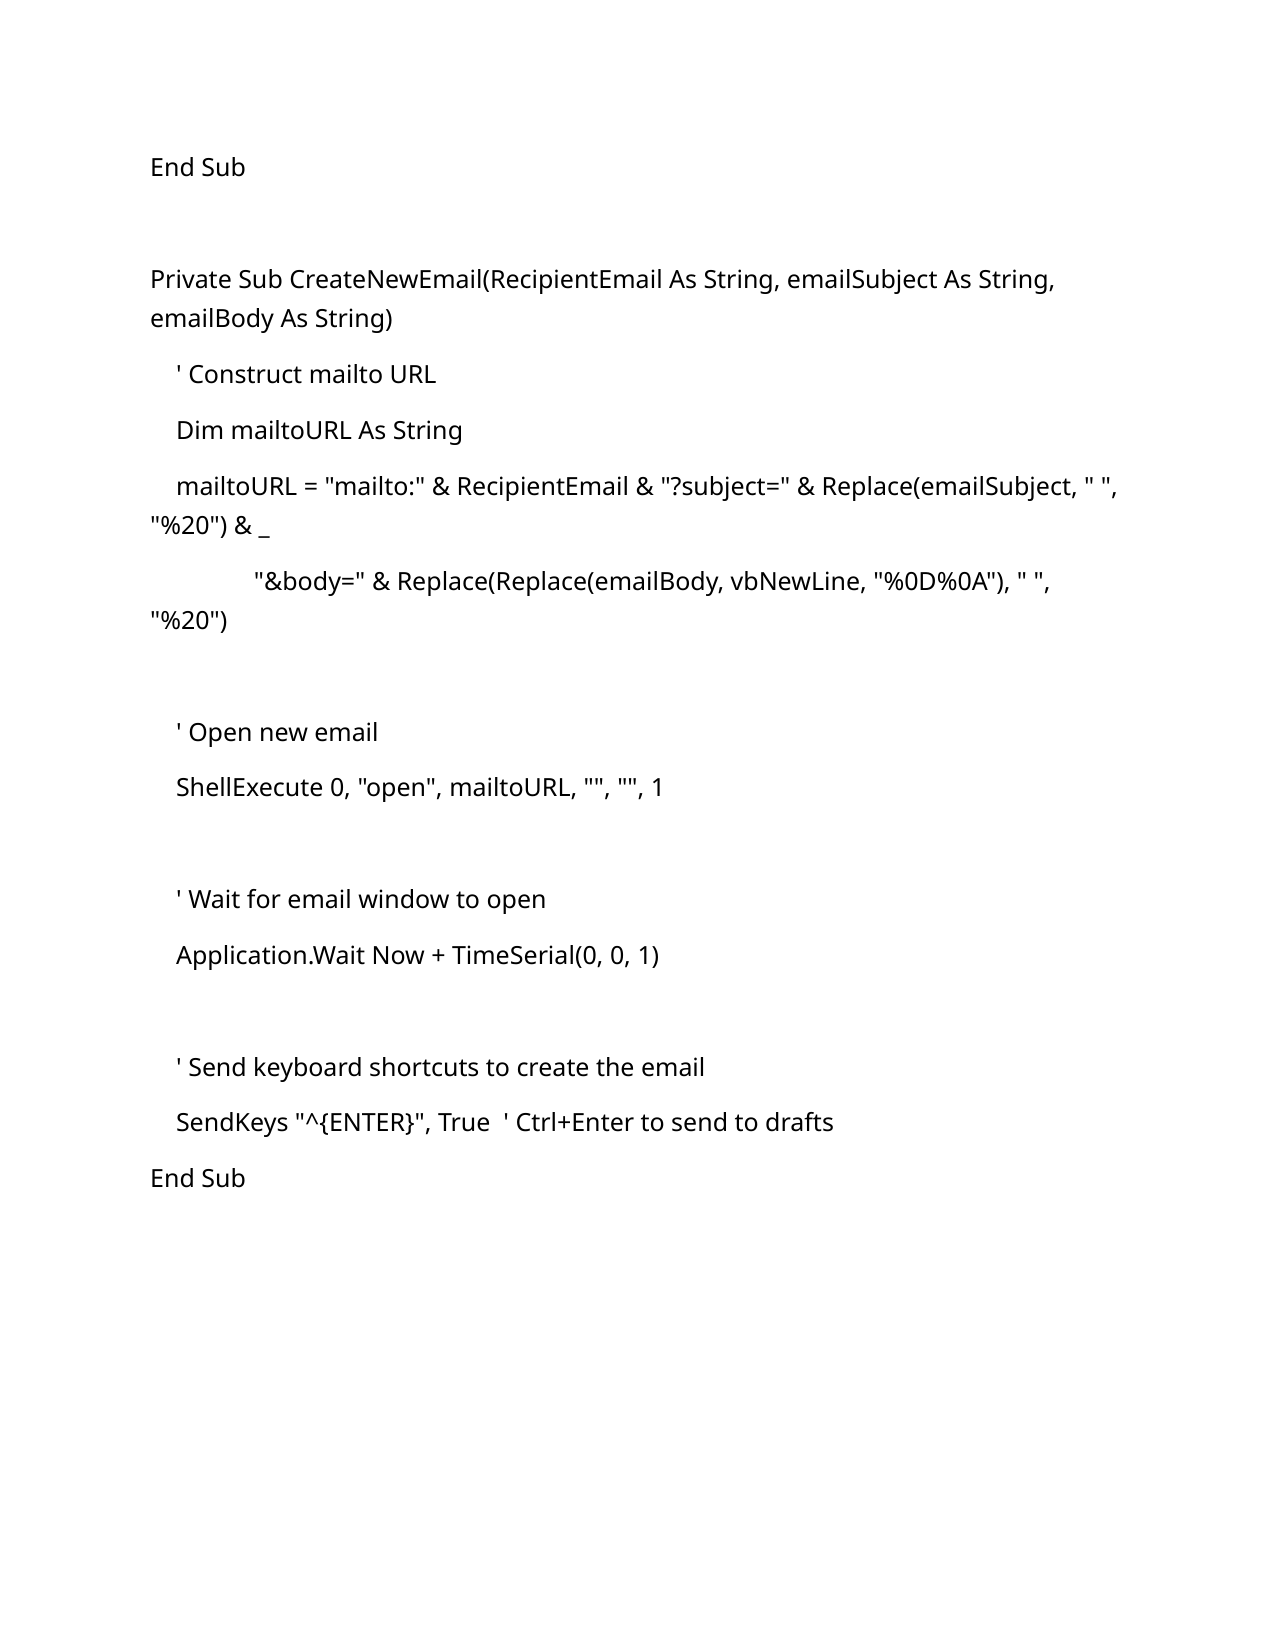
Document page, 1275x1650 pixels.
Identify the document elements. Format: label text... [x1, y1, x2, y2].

text Application.Wait Now + TimeSerial(0, 0, 1) [150, 937, 1125, 972]
text Private Sub CreateNewEmail(RecipientEmail As String, emailSubject As String, emailBody As String) [150, 262, 1125, 335]
text ' Wait for email window to open [150, 882, 1125, 916]
text End Sub [150, 1161, 1125, 1195]
text mailtoURL = "mailto:" & RecipientEmail & "?subject=" & Replace(emailSubject, " ", "%20") & _ [150, 468, 1125, 542]
text ' Construct mailto URL [150, 357, 1125, 391]
text End Sub [150, 150, 1125, 184]
text SendKeys "^{ENTER}", True ' Ctrl+Enter to send to drafts [150, 1105, 1125, 1139]
text ' Open new email [150, 714, 1125, 748]
text ' Send keyboard shortcuts to create the email [150, 1049, 1125, 1083]
text Dim mailtoURL As String [150, 412, 1125, 447]
text "&body=" & Replace(Replace(emailBody, vbNewLine, "%0D%0A"), " ", "%20") [150, 563, 1125, 637]
text ShellExecute 0, "open", mailtoURL, "", "", 1 [150, 770, 1125, 804]
